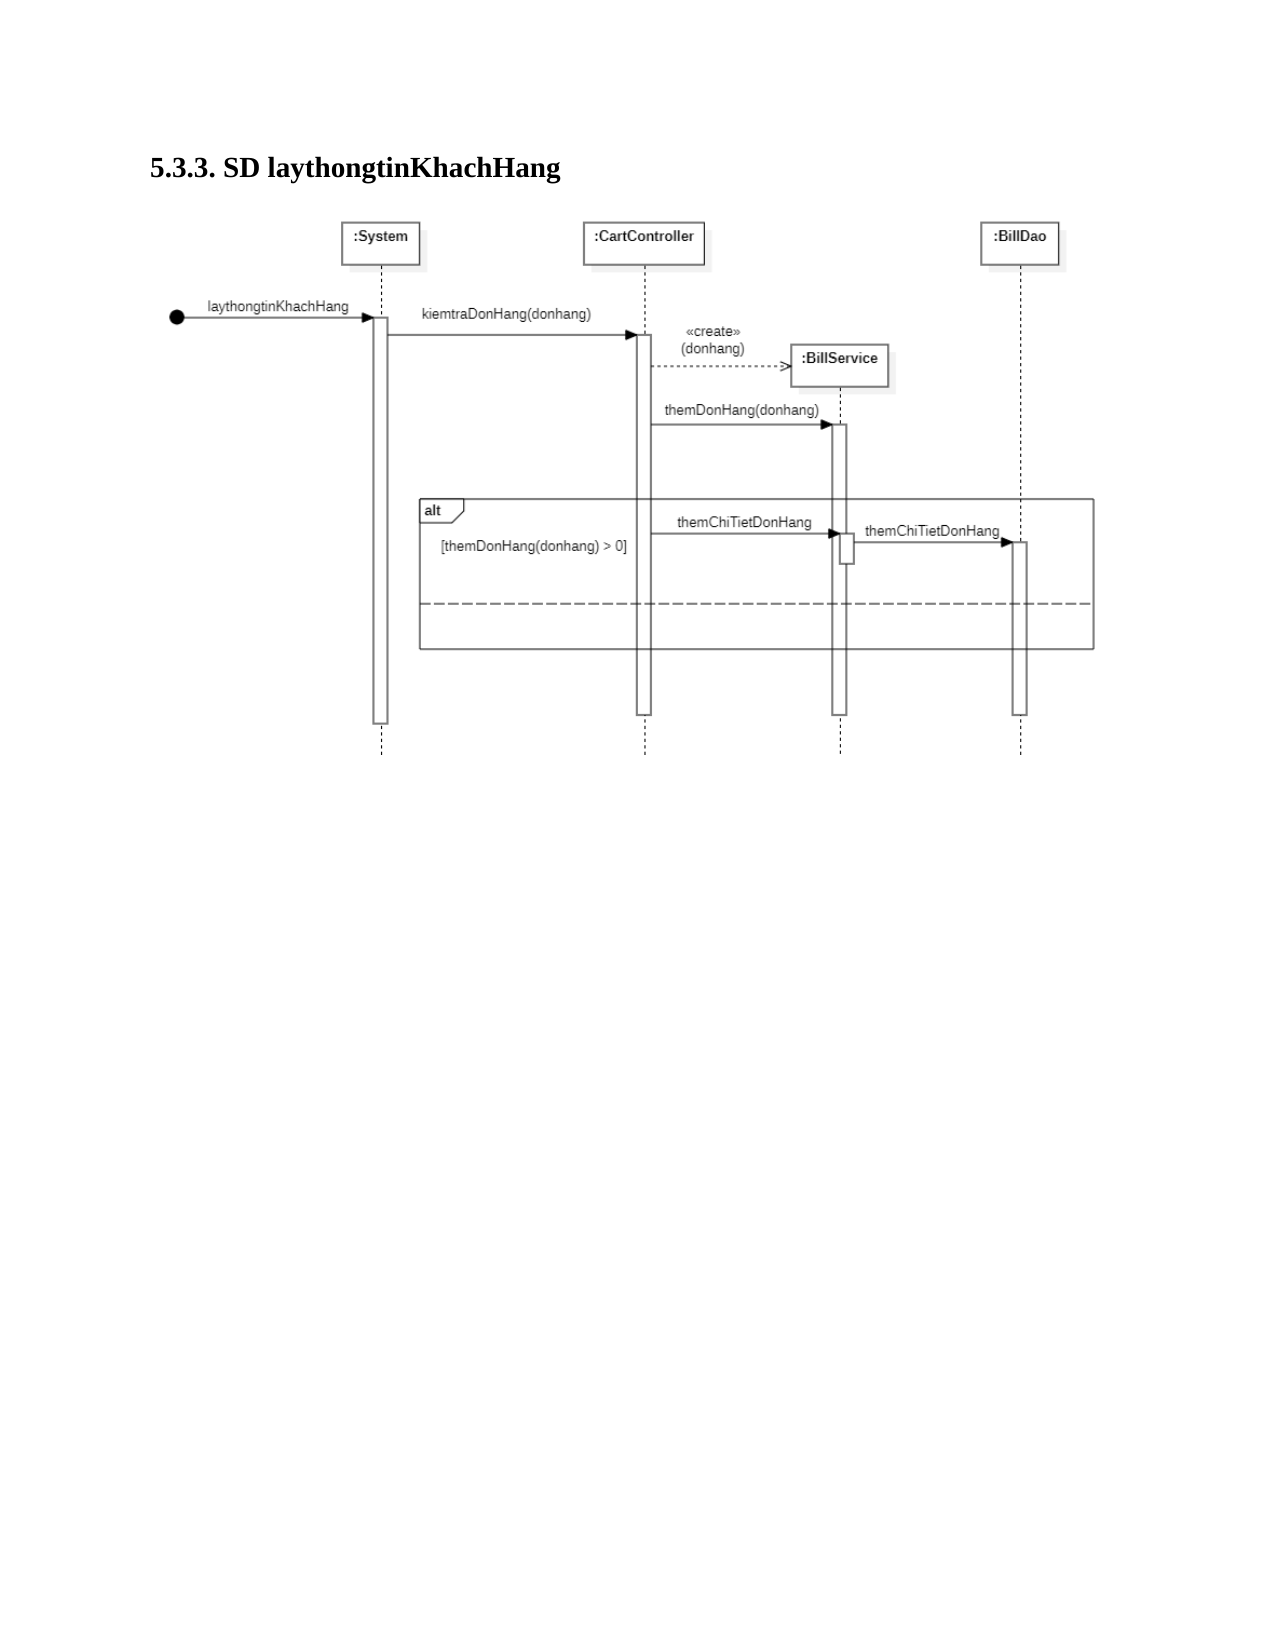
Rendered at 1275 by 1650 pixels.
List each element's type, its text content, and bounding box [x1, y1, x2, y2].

picture [150, 200, 1125, 755]
subtitle 5.3.3. SD laythongtinKhachHang [150, 150, 1125, 183]
